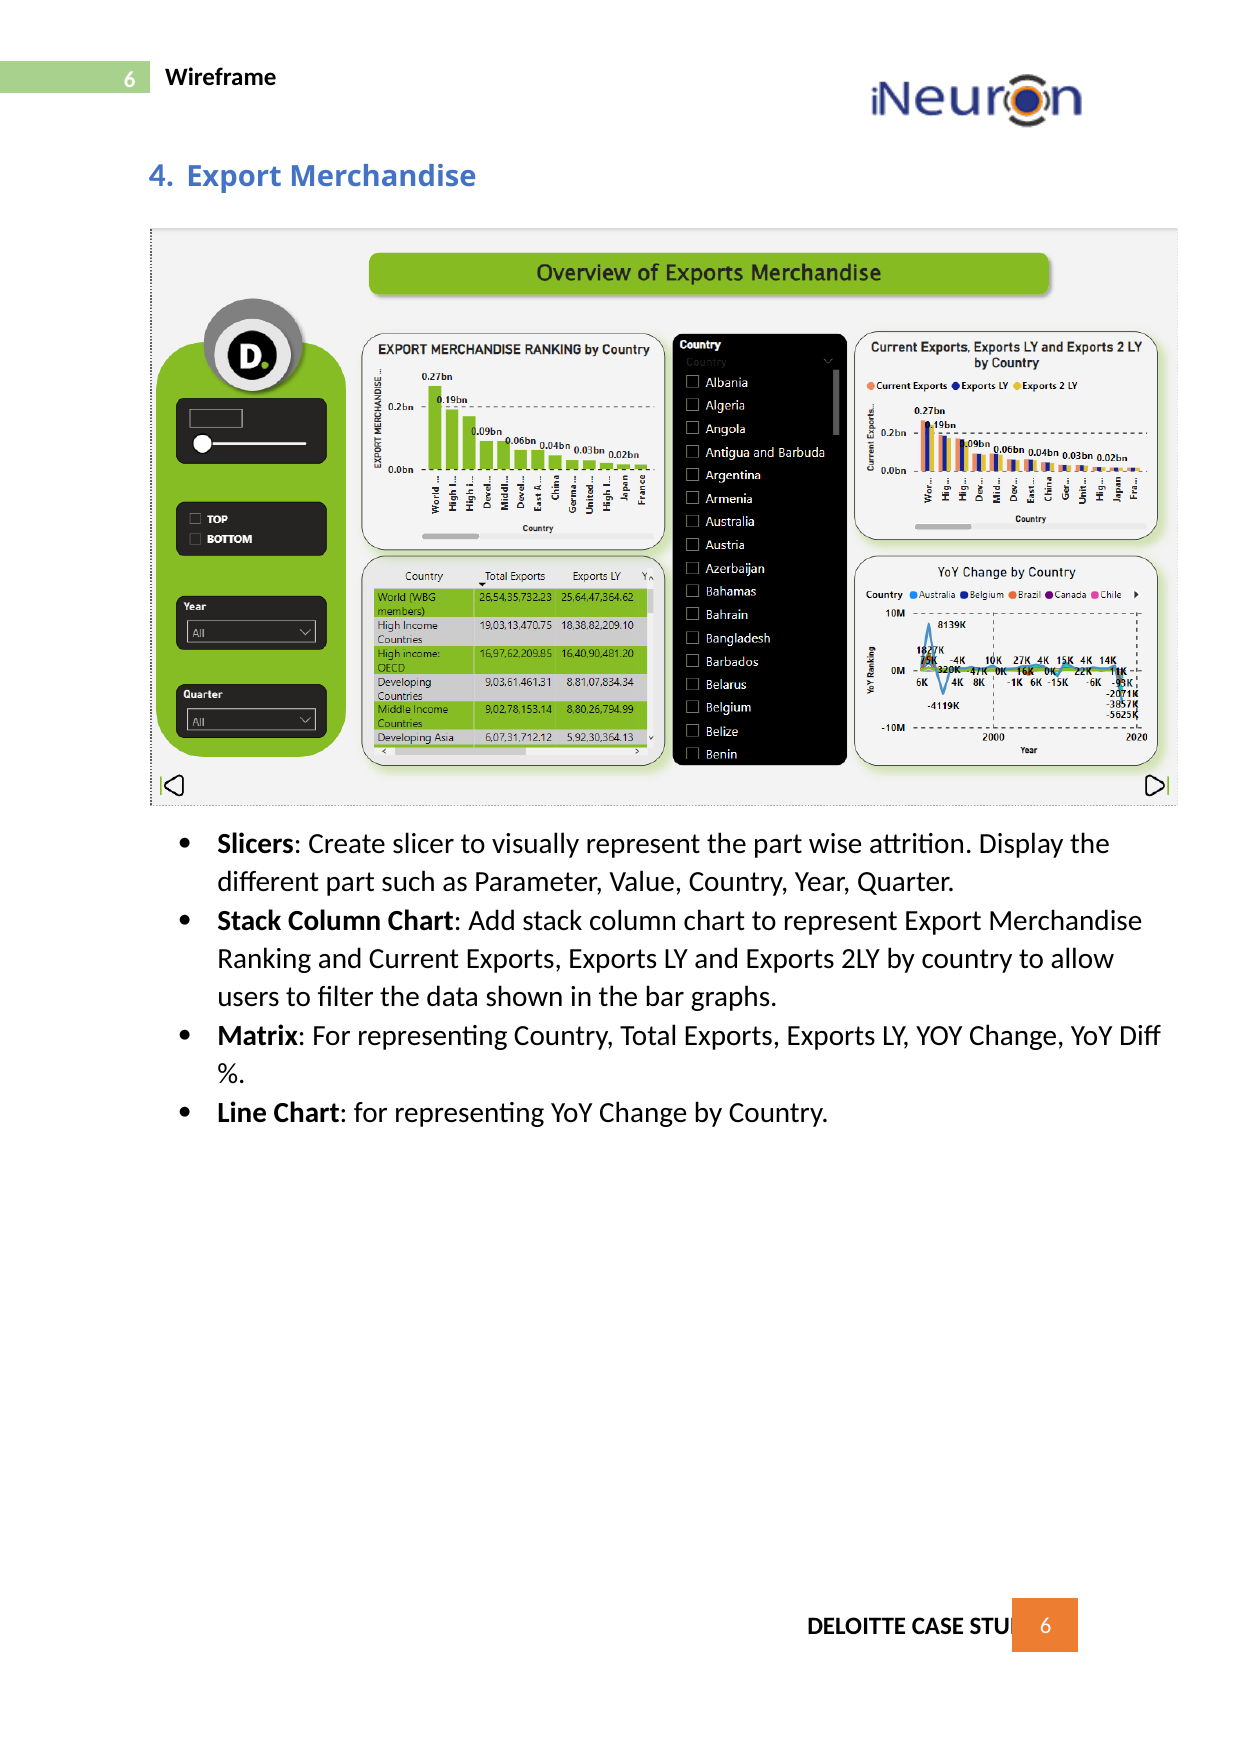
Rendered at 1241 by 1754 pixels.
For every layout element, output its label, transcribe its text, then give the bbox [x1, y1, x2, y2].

list Stack Column Chart: Add stack column chart to represent Export Merchandise Ranking and Current Exports, Exports LY and Exports 2LY by country to allow users to filter the data shown in the bar graphs. [179, 902, 1178, 1014]
picture [150, 228, 1178, 806]
picture [870, 73, 1085, 129]
list Slicers: Create slicer to visually represent the part wise attrition. Display the different part such as Parameter, Value, Country, Year, Quarter. [179, 825, 1178, 899]
list Line Chart: for representing YoY Change by Country. [179, 1094, 1178, 1129]
subtitle Export Merchandise [148, 154, 1178, 195]
list Matrix: For representing Country, Total Exports, Exports LY, YOY Change, YoY Diff%. [179, 1017, 1178, 1091]
